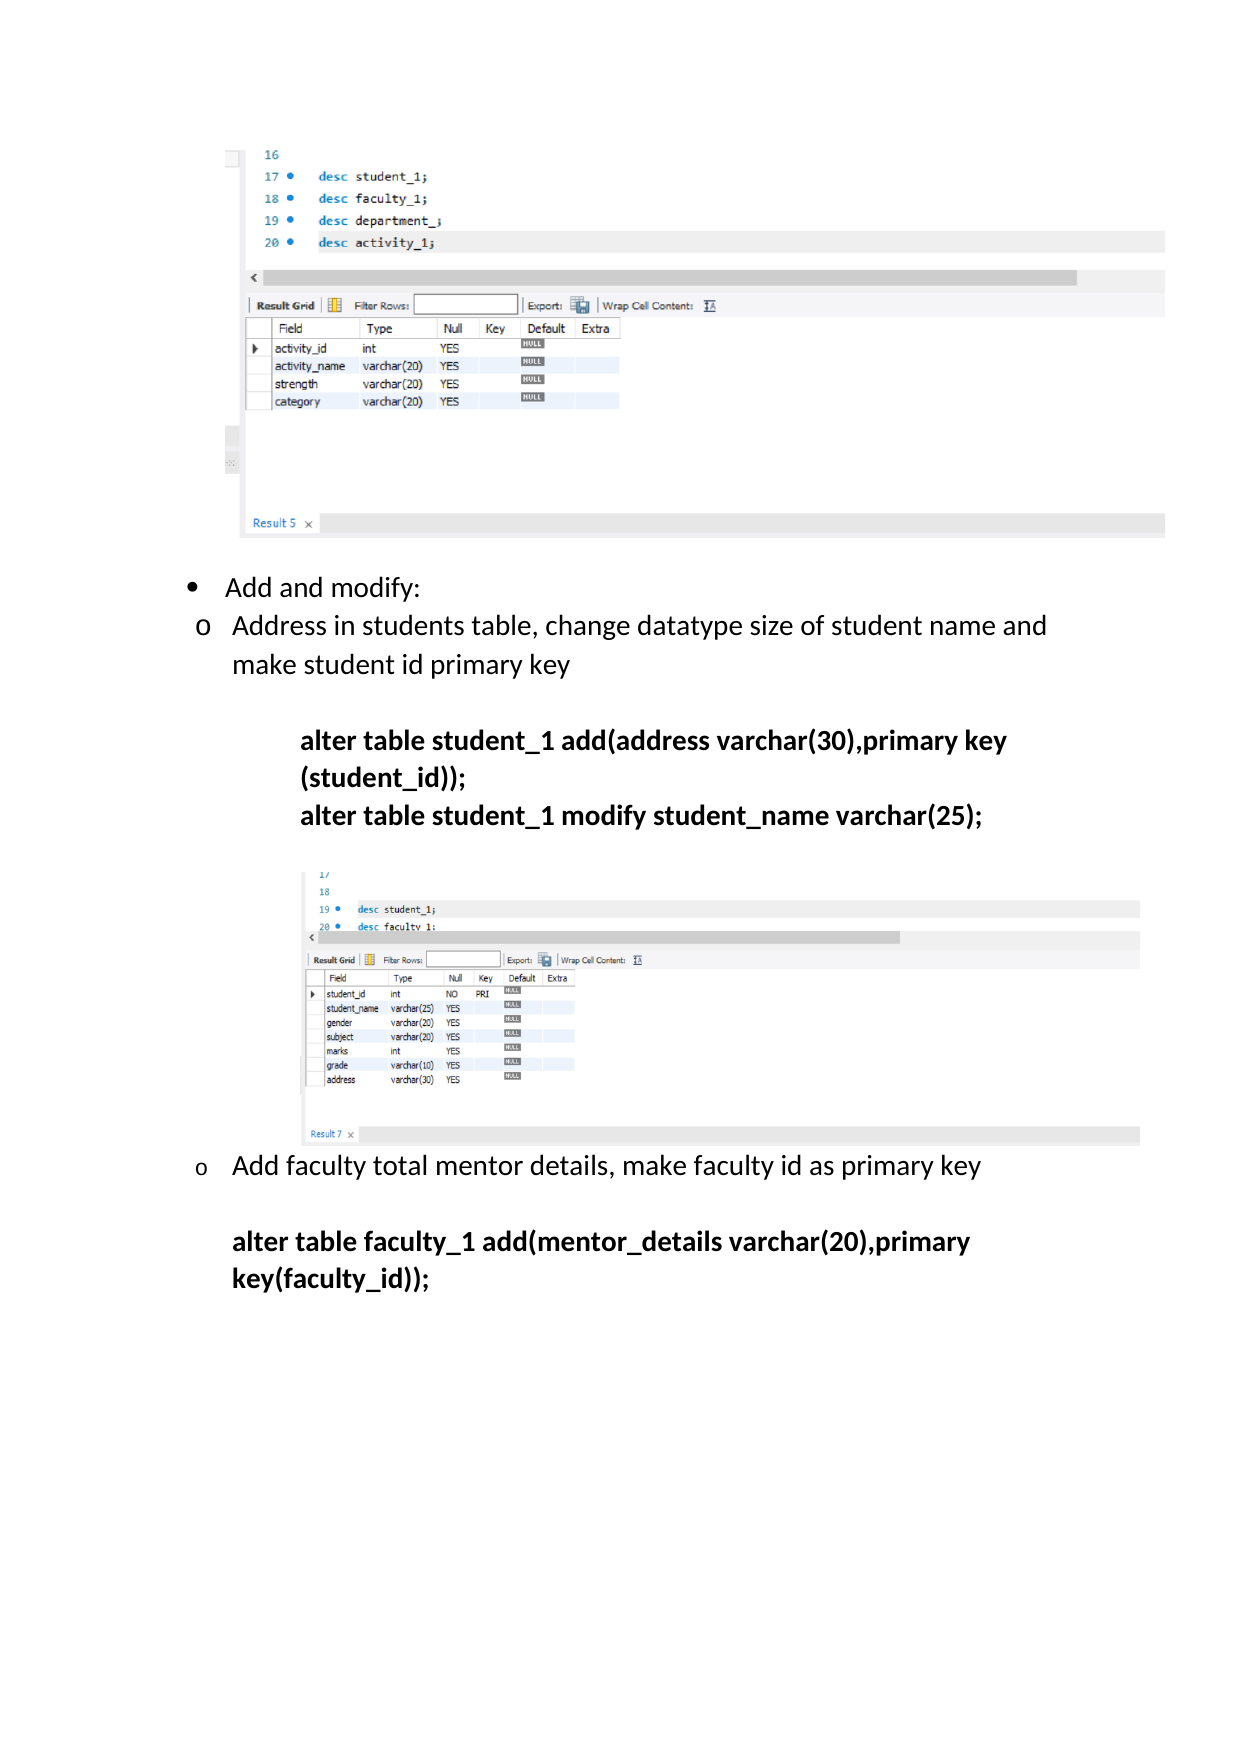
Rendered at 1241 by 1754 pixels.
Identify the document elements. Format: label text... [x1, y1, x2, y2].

list alter table student_1 modify student_name varchar(25); [300, 797, 1090, 833]
list alter table faculty_1 add(mentor_details varchar(20),primary key(faculty_id)); [232, 1223, 1090, 1296]
list alter table student_1 add(address varchar(30),primary key (student_id)); [300, 722, 1090, 795]
picture [300, 872, 1141, 1146]
list Add faculty total mentor details, make faculty id as primary key [194, 1147, 1090, 1183]
list Address in students table, change datatype size of student name and make student id primary key [194, 607, 1090, 682]
list Add and modify: [187, 569, 1090, 605]
picture [225, 150, 1166, 538]
